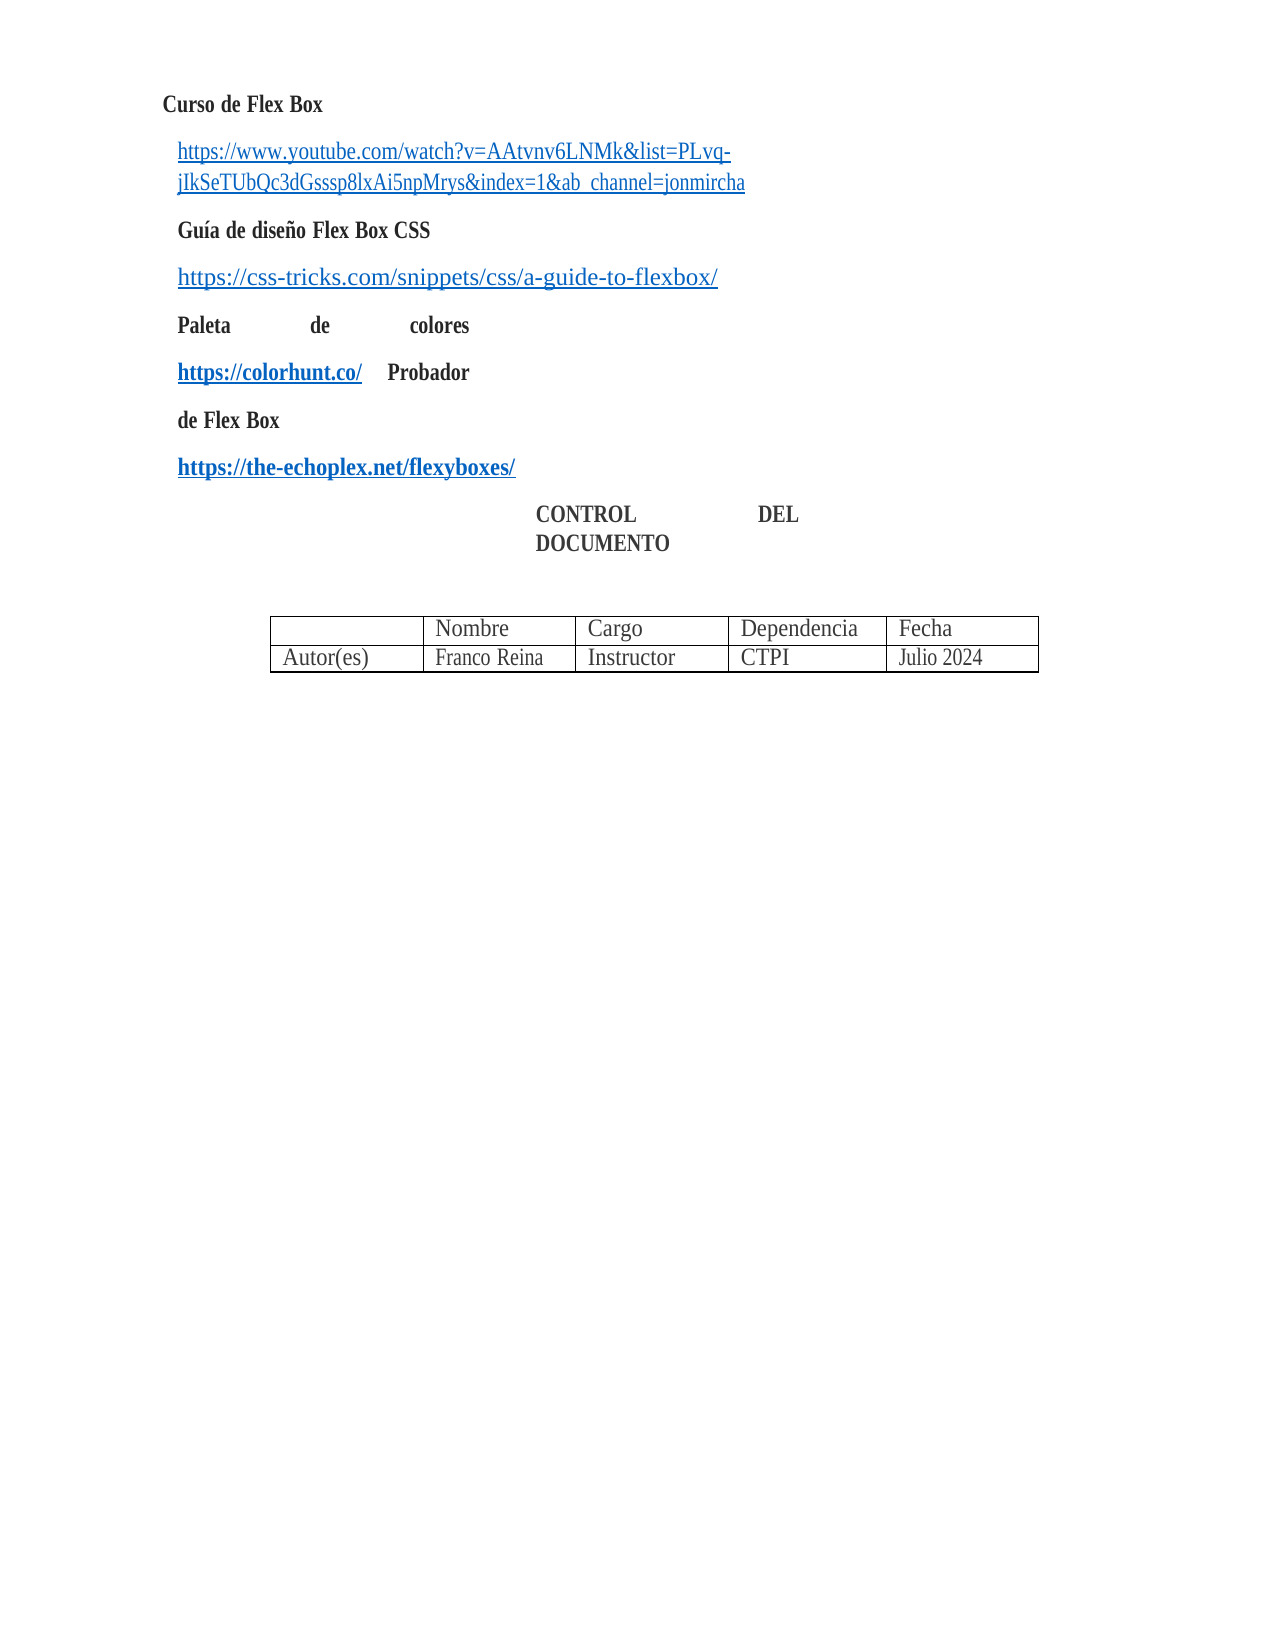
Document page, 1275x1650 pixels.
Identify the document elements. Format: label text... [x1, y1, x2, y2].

subtitle CONTROL DEL DOCUMENTO [536, 499, 799, 557]
table_cell CTPI [729, 646, 886, 671]
table_cell Julio 2024 [887, 646, 1038, 671]
text https://www.youtube.com/watch?v=AAtvnv6LNMk&list=PLvq- jIkSeTUbQc3dGsssp8lxAi5npMrys&index=1&ab_channel=jonmircha [177, 136, 1171, 196]
text https://css-tricks.com/snippets/css/a-guide-to-flexbox/ [177, 262, 1171, 291]
text https://the-echoplex.net/flexyboxes/ [177, 452, 1171, 481]
table_header Dependencia [729, 617, 886, 645]
table_cell Franco Reina [424, 646, 575, 671]
table_header Fecha [887, 617, 1038, 645]
table_header [271, 617, 423, 645]
table_header Nombre [424, 617, 575, 645]
table_cell Instructor [576, 646, 728, 671]
table_header Cargo [576, 617, 728, 645]
table_cell Autor(es) [271, 646, 423, 671]
subtitle Curso de Flex Box [162, 89, 1171, 117]
text Paleta de colores https://colorhunt.co/ Probador de Flex Box [177, 310, 469, 434]
subtitle Guía de diseño Flex Box CSS [177, 215, 1171, 243]
